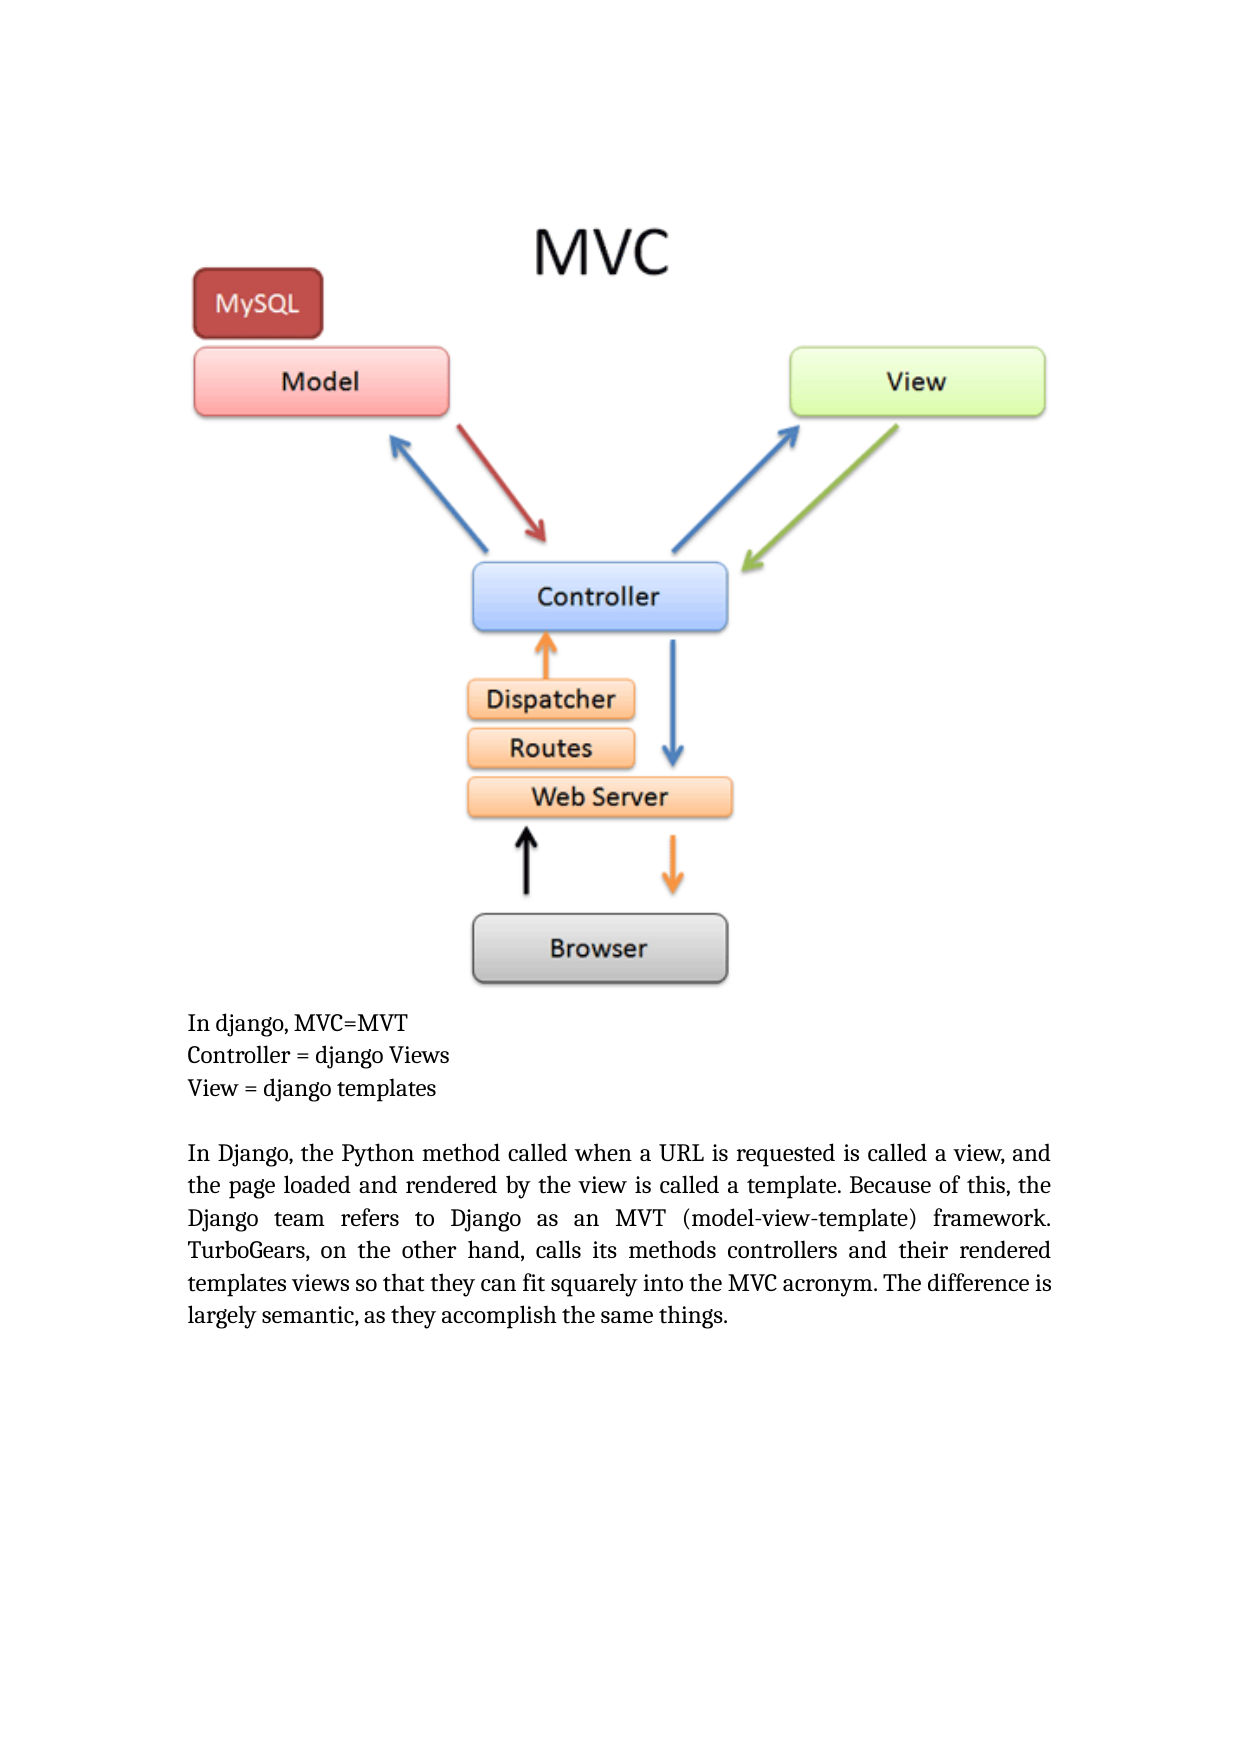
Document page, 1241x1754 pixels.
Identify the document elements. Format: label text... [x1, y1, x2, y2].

picture [187, 176, 1053, 993]
text Controller = django Views [187, 1039, 1053, 1072]
text In django, MVC=MVT [187, 1007, 1053, 1039]
text View = django templates [187, 1072, 1053, 1104]
